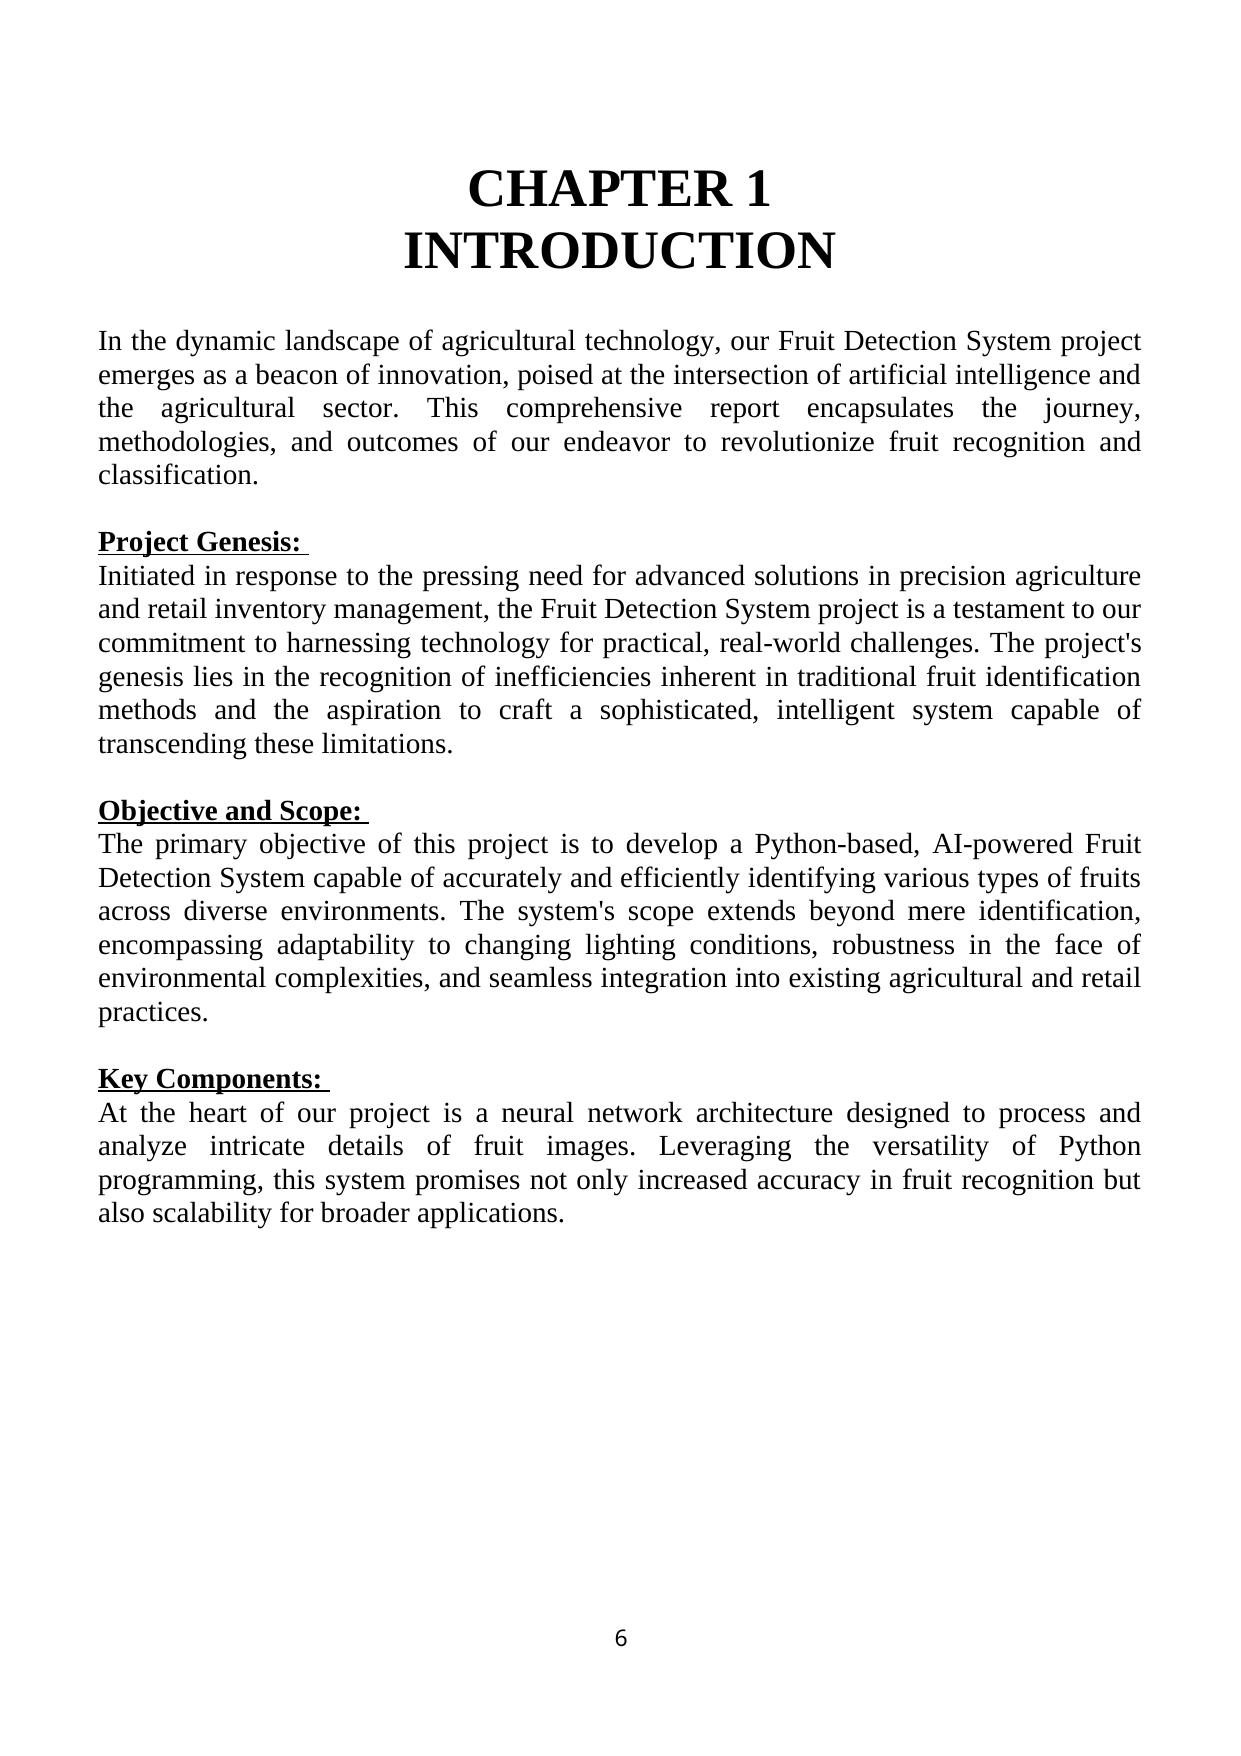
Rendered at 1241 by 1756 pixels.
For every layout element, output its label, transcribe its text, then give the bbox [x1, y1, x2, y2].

text Initiated in response to the pressing need for advanced solutions in precision agriculture and retail inventory management, the Fruit Detection System project is a testament to our commitment to harnessing technology for practical, real-world challenges. The project's genesis lies in the recognition of inefficiencies inherent in traditional fruit identification methods and the aspiration to craft a sophisticated, intelligent system capable of transcending these limitations. [98, 558, 1142, 759]
text At the heart of our project is a neural network architecture designed to process and analyze intricate details of fruit images. Leveraging the versatility of Python programming, this system promises not only increased accuracy in fruit recognition but also scalability for broader applications. [98, 1095, 1142, 1229]
text The primary objective of this project is to develop a Python-based, AI-powered Fruit Detection System capable of accurately and efficiently identifying various types of fruits across diverse environments. The system's scope extends beyond mere identification, encompassing adaptability to changing lighting conditions, robustness in the face of environmental complexities, and seamless integration into existing agricultural and retail practices. [98, 826, 1142, 1028]
text CHAPTER 1 [98, 156, 1142, 218]
text Key Components: [98, 1061, 1142, 1095]
text Project Genesis: [98, 524, 1142, 558]
text Objective and Scope: [98, 793, 1142, 826]
text INTRODUCTION [98, 218, 1142, 280]
text In the dynamic landscape of agricultural technology, our Fruit Detection System project emerges as a beacon of innovation, poised at the intersection of artificial intelligence and the agricultural sector. This comprehensive report encapsulates the journey, methodologies, and outcomes of our endeavor to revolutionize fruit recognition and classification. [98, 323, 1142, 491]
